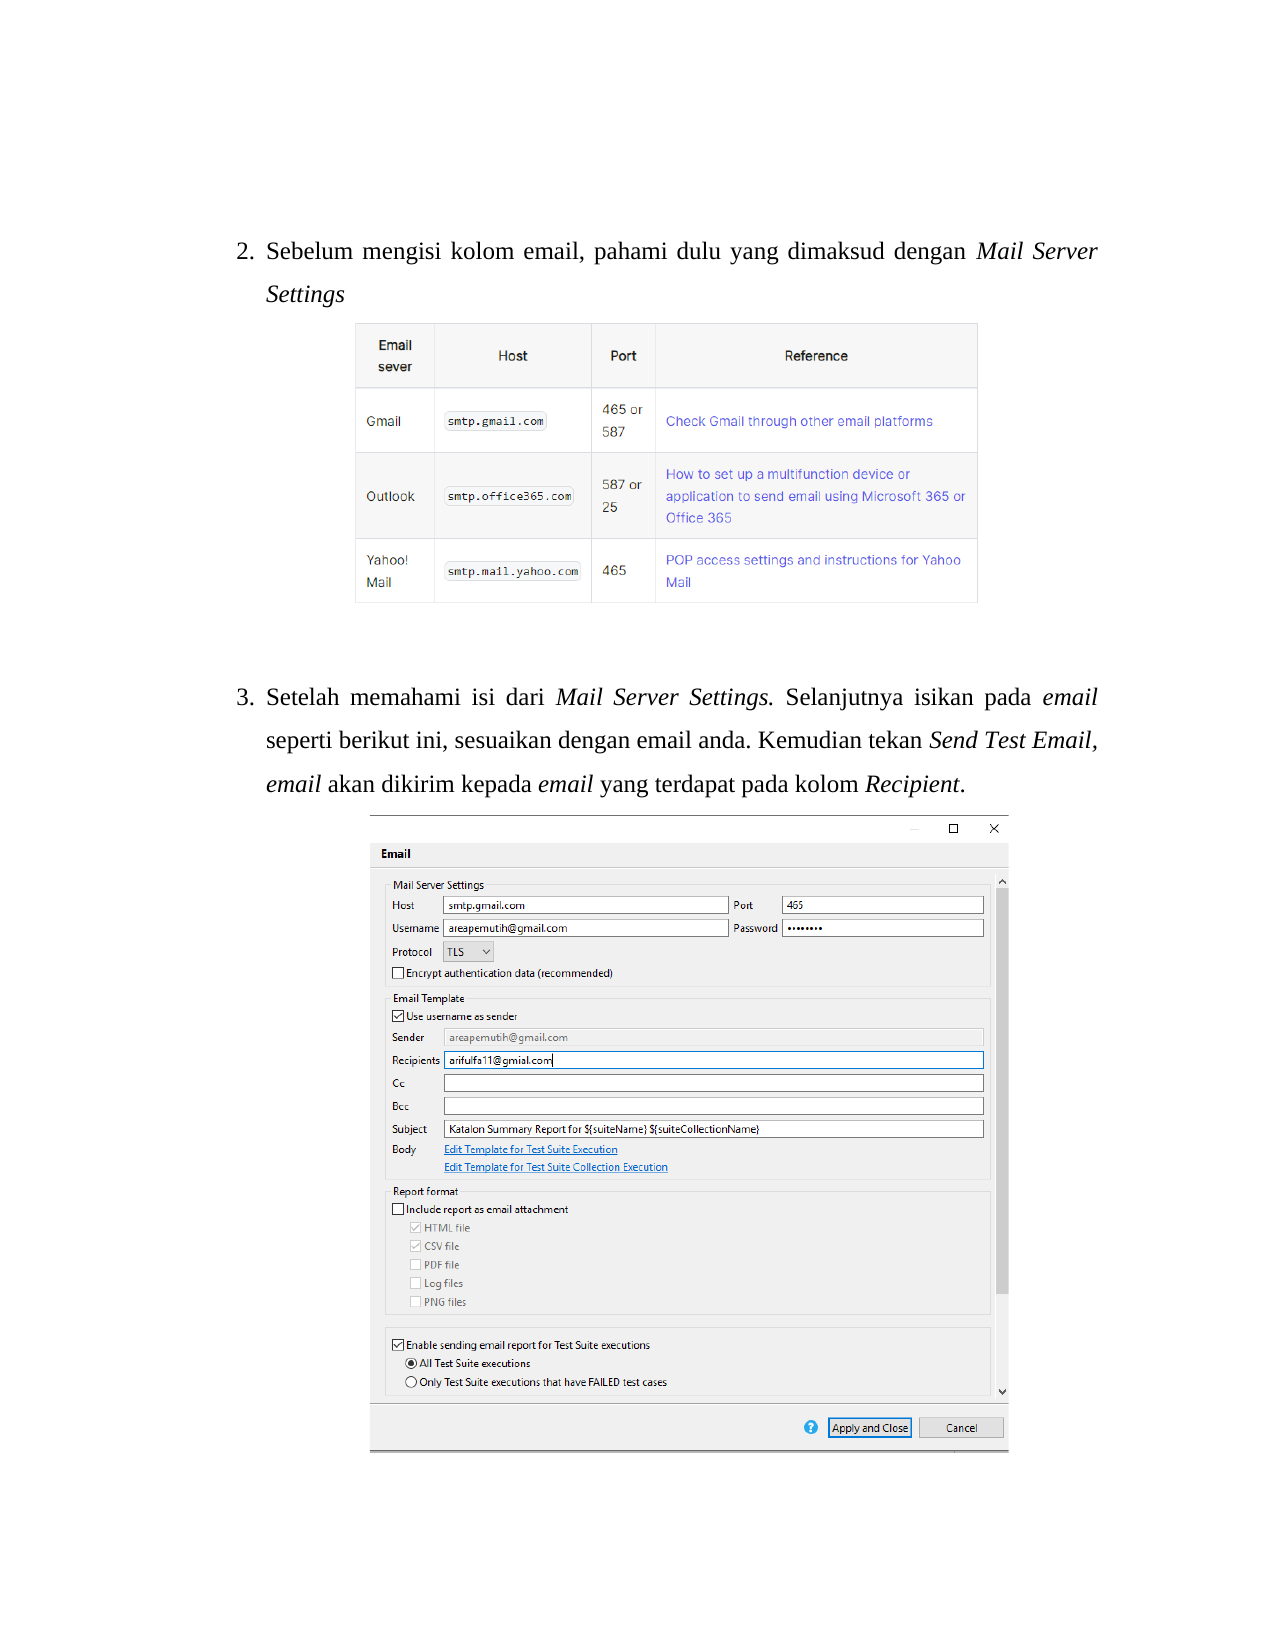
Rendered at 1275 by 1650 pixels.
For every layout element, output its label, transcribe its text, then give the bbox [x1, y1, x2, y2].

picture [369, 815, 1009, 1453]
picture [355, 322, 979, 603]
list Setelah memahami isi dari Mail Server Settings. Selanjutnya isikan pada email seperti berikut ini, sesuaikan dengan email anda. Kemudian tekan Send Test Email, email akan dikirim kepada email yang terdapat pada kolom Recipient. [236, 682, 1098, 797]
list Sebelum mengisi kolom email, pahami dulu yang dimaksud dengan Mail Server Settings [236, 236, 1098, 308]
